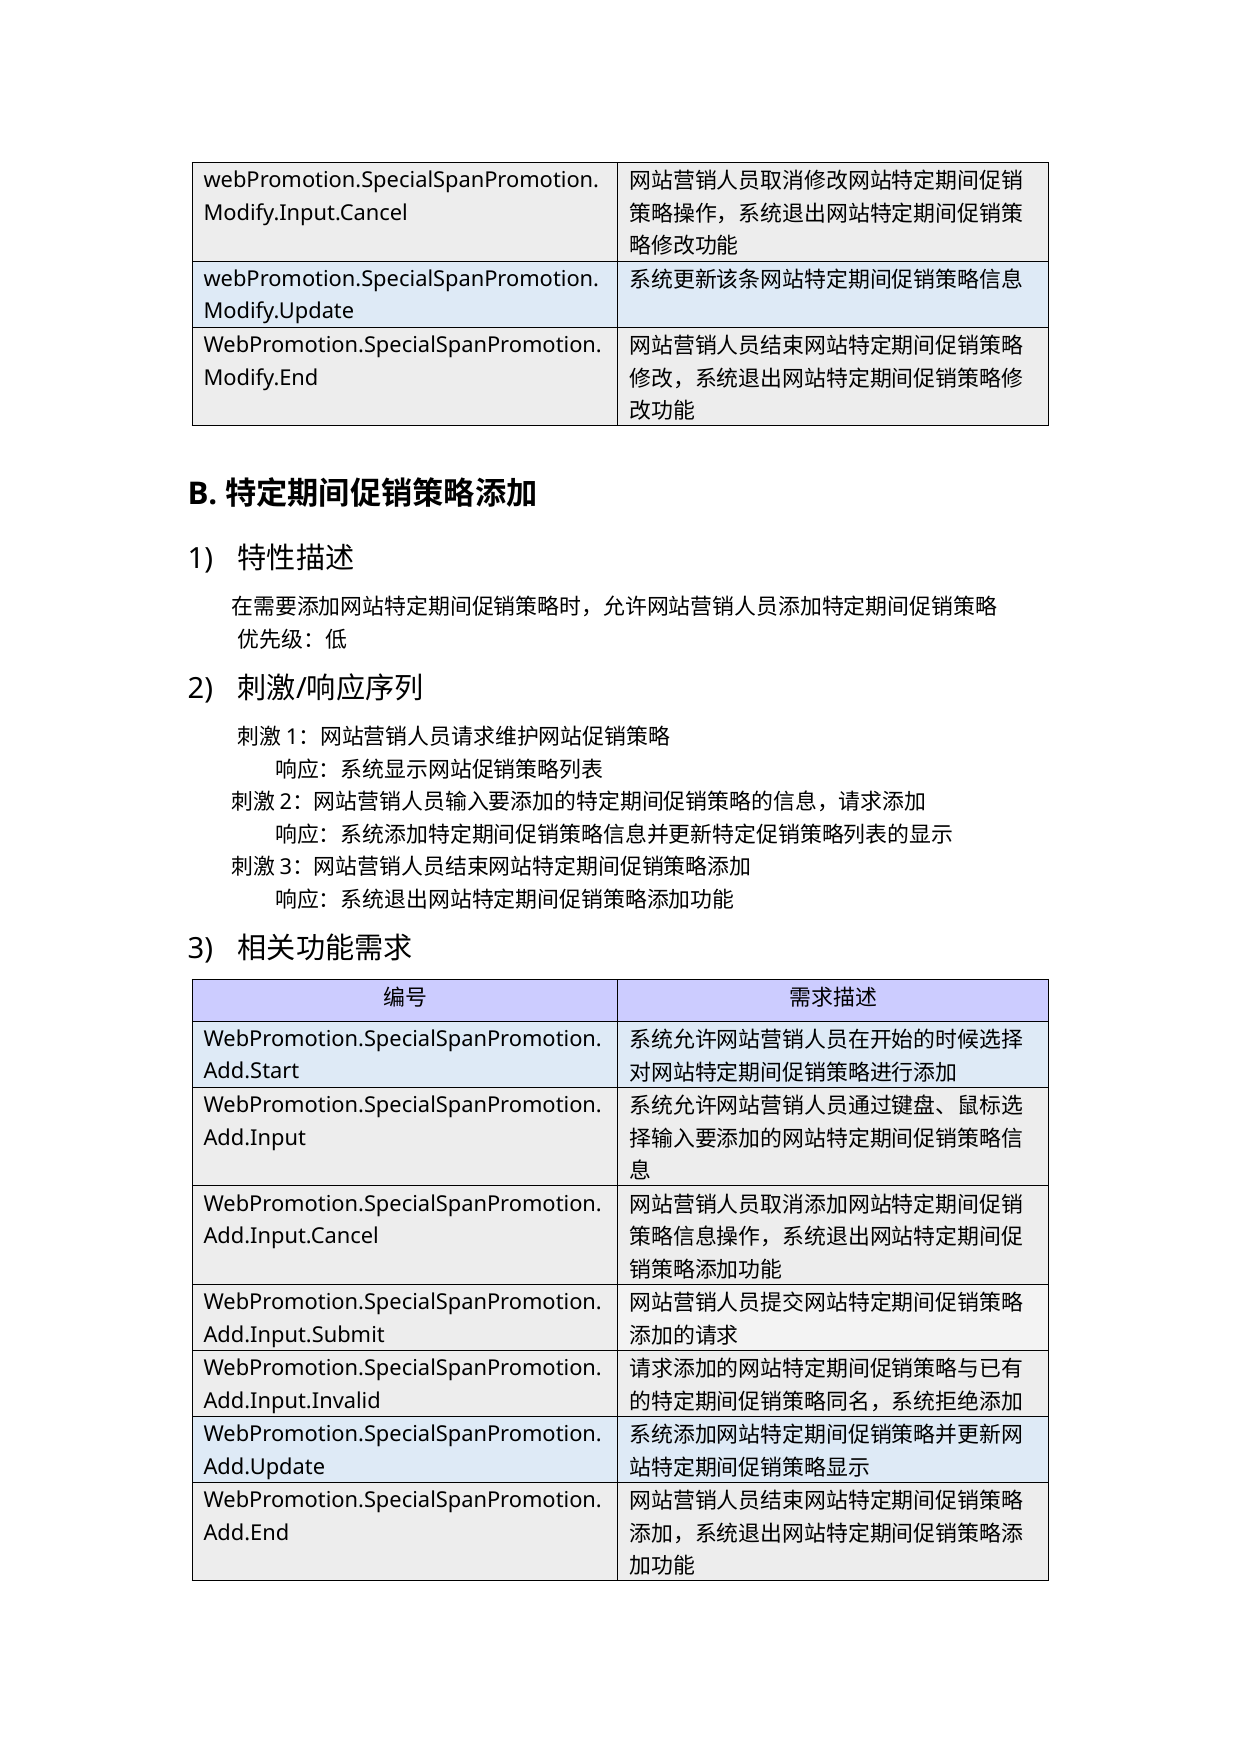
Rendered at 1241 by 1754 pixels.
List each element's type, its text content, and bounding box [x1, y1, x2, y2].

text 刺激2：网站营销人员输入要添加的特定期间促销策略的信息，请求添加 [187, 784, 1053, 816]
table_cell 网站营销人员结束网站特定期间促销策略添加，系统退出网站特定期间促销策略添加功能 [618, 1483, 1048, 1580]
table_cell 系统添加网站特定期间促销策略并更新网站特定期间促销策略显示 [618, 1417, 1048, 1482]
table_cell 网站营销人员结束网站特定期间促销策略修改，系统退出网站特定期间促销策略修改功能 [618, 328, 1048, 425]
table_header 需求描述 [618, 980, 1048, 1021]
table_cell 系统允许网站营销人员通过键盘、鼠标选择输入要添加的网站特定期间促销策略信息 [618, 1088, 1048, 1185]
table_cell 网站营销人员提交网站特定期间促销策略添加的请求 [618, 1285, 1048, 1350]
list 响应：系统退出网站特定期间促销策略添加功能 [237, 881, 1053, 914]
table_cell WebPromotion.SpecialSpanPromotion.Add.Input [193, 1088, 617, 1185]
list 响应：系统显示网站促销策略列表 [237, 751, 1053, 784]
table_cell 网站营销人员取消修改网站特定期间促销策略操作，系统退出网站特定期间促销策略修改功能 [618, 163, 1048, 261]
table_header 编号 [193, 980, 617, 1021]
text 刺激3：网站营销人员结束网站特定期间促销策略添加 [187, 849, 1053, 881]
text 响应：系统添加特定期间促销策略信息并更新特定促销策略列表的显示 [187, 816, 1053, 849]
table_cell WebPromotion.SpecialSpanPromotion.Add.Start [193, 1022, 617, 1087]
table_cell webPromotion.SpecialSpanPromotion.Modify.Input.Cancel [193, 163, 617, 261]
table_cell 系统更新该条网站特定期间促销策略信息 [618, 262, 1048, 327]
list 特性描述 [187, 524, 1053, 589]
table_cell WebPromotion.SpecialSpanPromotion.Add.Input.Invalid [193, 1351, 617, 1416]
table_cell 请求添加的网站特定期间促销策略与已有的特定期间促销策略同名，系统拒绝添加 [618, 1351, 1048, 1416]
table_cell 网站营销人员取消添加网站特定期间促销策略信息操作，系统退出网站特定期间促销策略添加功能 [618, 1186, 1048, 1284]
list 优先级：低 [237, 621, 1053, 654]
list 特定期间促销策略添加 [187, 459, 1053, 524]
list 刺激1：网站营销人员请求维护网站促销策略 [237, 719, 1053, 751]
text 在需要添加网站特定期间促销策略时，允许网站营销人员添加特定期间促销策略 [187, 589, 1053, 621]
table_cell WebPromotion.SpecialSpanPromotion.Add.Input.Submit [193, 1285, 617, 1350]
table_cell WebPromotion.SpecialSpanPromotion.Modify.End [193, 328, 617, 425]
table_cell webPromotion.SpecialSpanPromotion.Modify.Update [193, 262, 617, 327]
table_cell WebPromotion.SpecialSpanPromotion.Add.Input.Cancel [193, 1186, 617, 1284]
list 刺激/响应序列 [187, 654, 1053, 719]
table_cell WebPromotion.SpecialSpanPromotion.Add.End [193, 1483, 617, 1580]
table_cell WebPromotion.SpecialSpanPromotion.Add.Update [193, 1417, 617, 1482]
table_cell 系统允许网站营销人员在开始的时候选择对网站特定期间促销策略进行添加 [618, 1022, 1048, 1087]
list 相关功能需求 [187, 914, 1053, 979]
